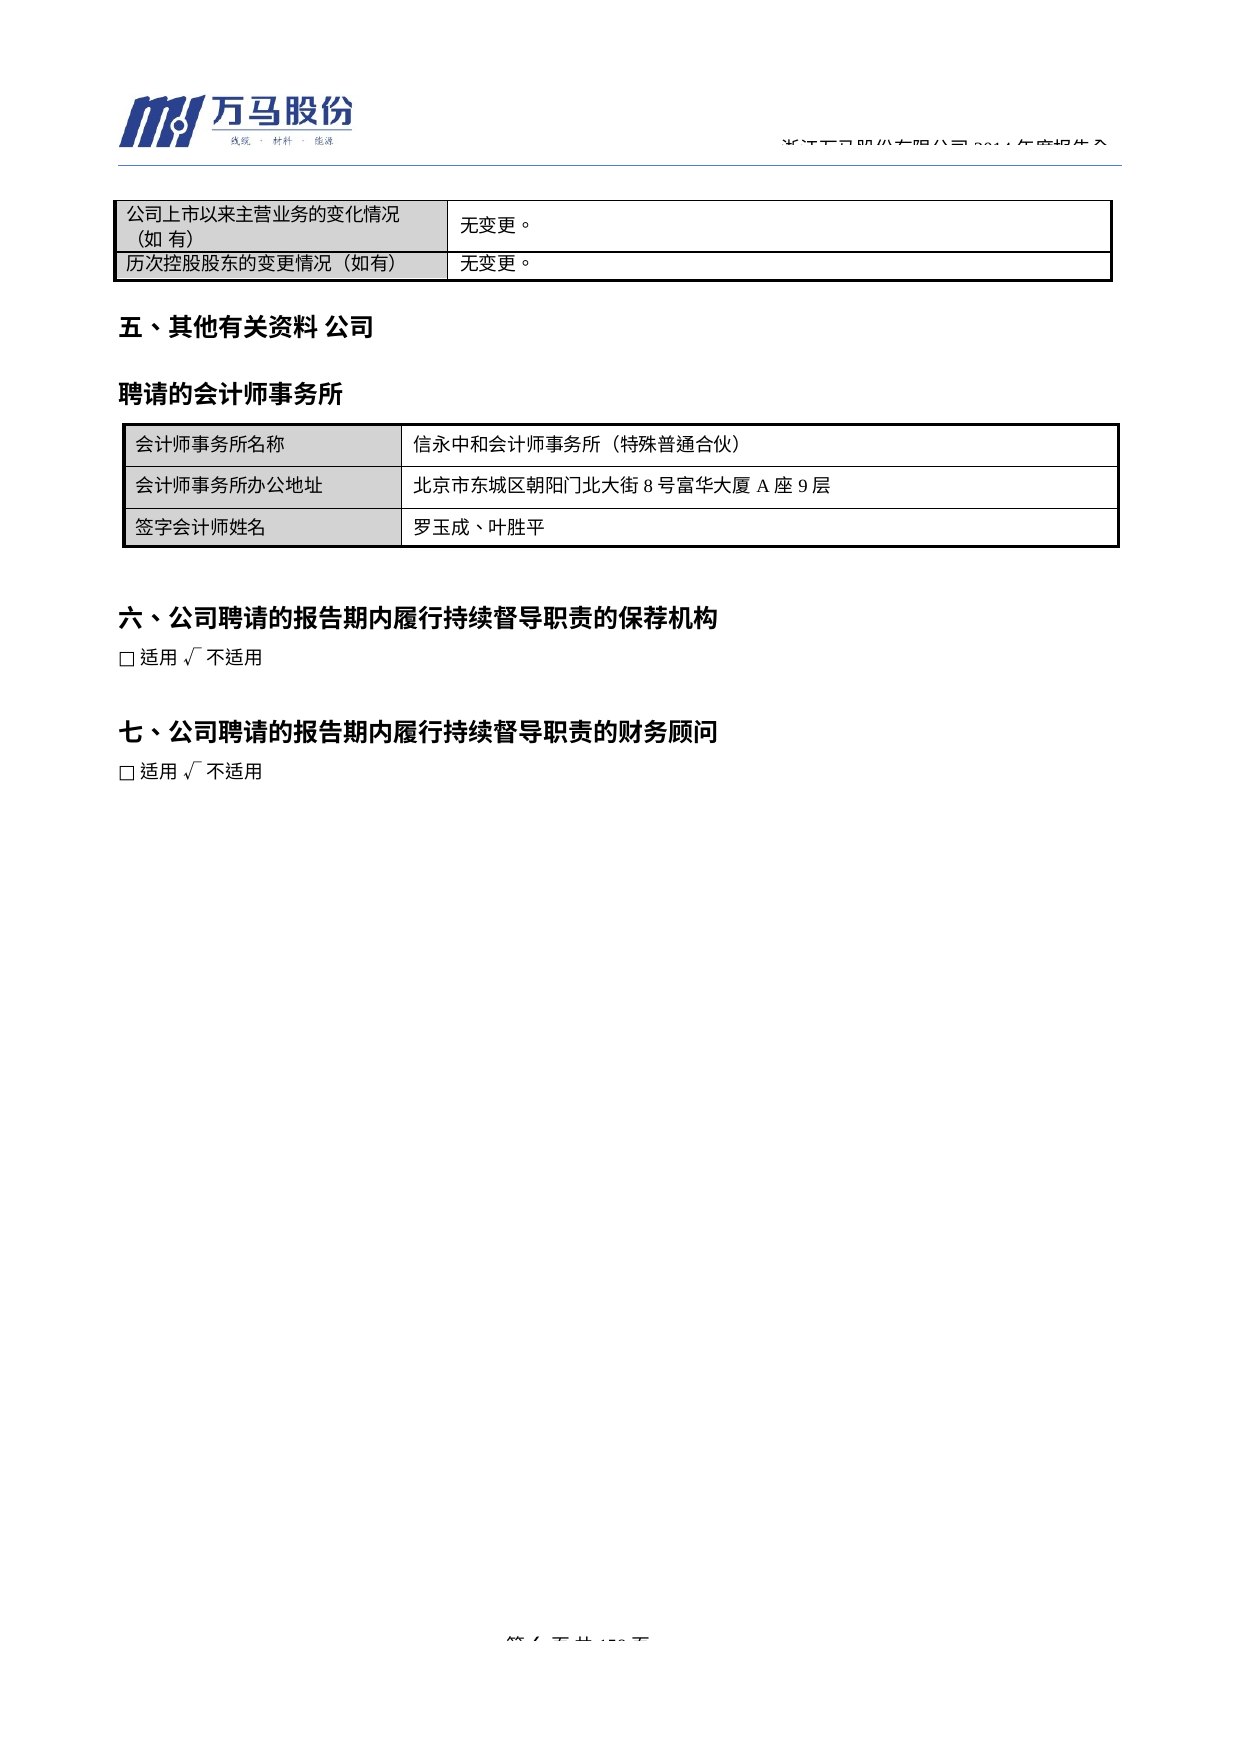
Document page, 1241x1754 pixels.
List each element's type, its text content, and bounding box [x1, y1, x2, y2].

table_header 公司上市以来主营业务的变化情况（如 有） [117, 201, 447, 251]
table_cell 历次控股股东的变更情况（如有） [117, 253, 447, 278]
table_header 无变更。 [448, 201, 1110, 251]
subtitle 七、公司聘请的报告期内履行持续督导职责的财务顾问 [118, 715, 1119, 749]
text □ 适用 √ 不适用 [118, 644, 1119, 669]
subtitle 六、公司聘请的报告期内履行持续督导职责的保荐机构 [118, 601, 1119, 635]
table_cell 无变更。 [448, 253, 1110, 278]
picture [118, 94, 361, 148]
subtitle 五、其他有关资料 公司聘请的会计师事务所 [118, 310, 396, 411]
text □ 适用 √ 不适用 [118, 758, 1119, 784]
